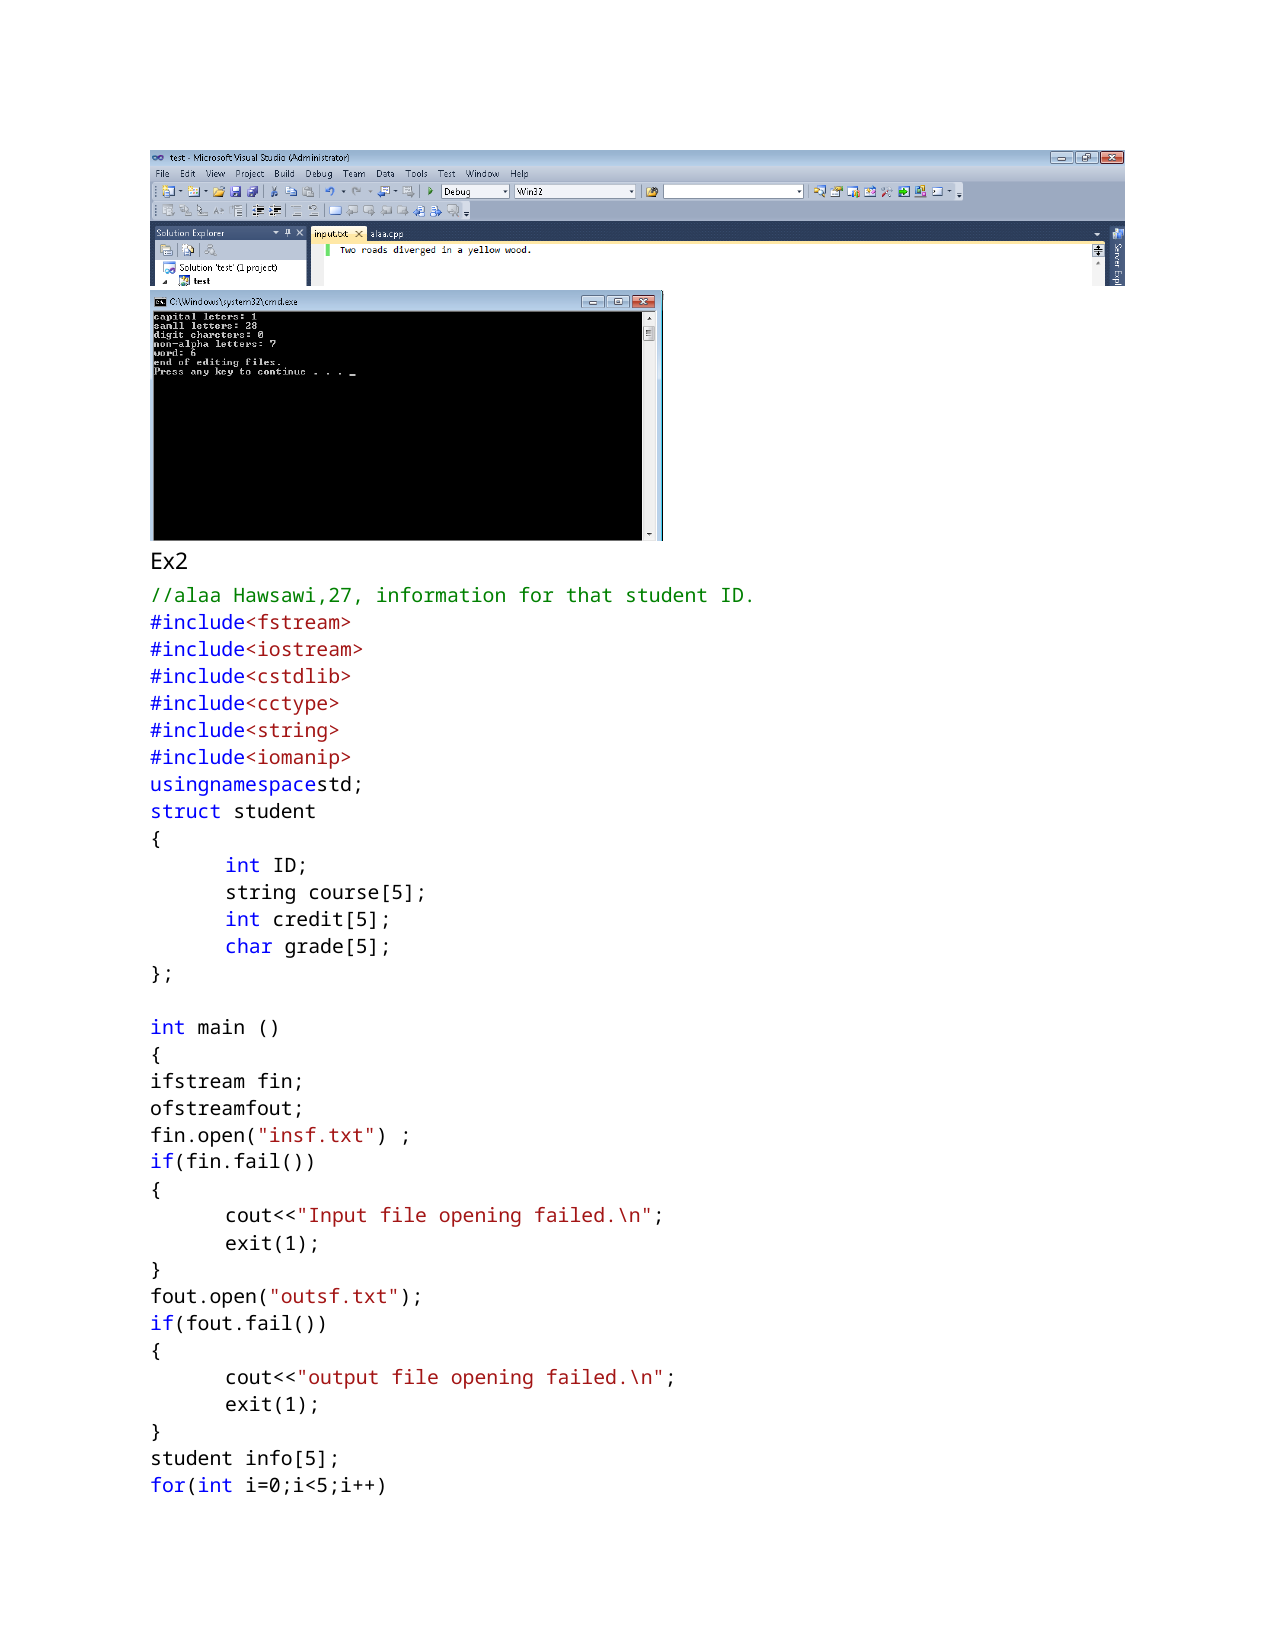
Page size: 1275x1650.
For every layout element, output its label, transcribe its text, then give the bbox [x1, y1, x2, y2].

text }; [150, 959, 1125, 986]
text struct student [150, 797, 1125, 824]
text //alaa Hawsawi,27, information for that student ID. [150, 581, 1125, 608]
text if(fout.fail()) [150, 1310, 1125, 1337]
text fout.open("outsf.txt"); [150, 1283, 1125, 1310]
text { [150, 1337, 1125, 1364]
text { [150, 1040, 1125, 1067]
text { [150, 824, 1125, 851]
text int ID; [150, 851, 1125, 878]
text } [150, 1418, 1125, 1444]
text int credit[5]; [150, 905, 1125, 932]
text } [150, 1256, 1125, 1283]
text #include<iostream> [150, 635, 1125, 662]
text #include<iomanip> [150, 743, 1125, 770]
picture [150, 290, 664, 541]
text #include<cstdlib> [150, 662, 1125, 689]
text ofstreamfout; [150, 1094, 1125, 1121]
text ifstream fin; [150, 1067, 1125, 1094]
text for(int i=0;i<5;i++) [150, 1472, 1125, 1498]
text cout<<"Input file opening failed.\n"; [150, 1202, 1125, 1229]
picture [150, 150, 1125, 286]
text char grade[5]; [150, 932, 1125, 959]
text string course[5]; [150, 878, 1125, 905]
text cout<<"output file opening failed.\n"; [150, 1364, 1125, 1391]
text #include<fstream> [150, 608, 1125, 635]
text #include<cctype> [150, 689, 1125, 716]
text Ex2 [150, 545, 1125, 577]
text int main () [150, 1013, 1125, 1040]
text usingnamespacestd; [150, 770, 1125, 797]
text student info[5]; [150, 1444, 1125, 1472]
text fin.open("insf.txt") ; [150, 1121, 1125, 1148]
text #include<string> [150, 716, 1125, 743]
text if(fin.fail()) [150, 1148, 1125, 1175]
text exit(1); [150, 1229, 1125, 1256]
text { [150, 1175, 1125, 1202]
text exit(1); [150, 1391, 1125, 1418]
